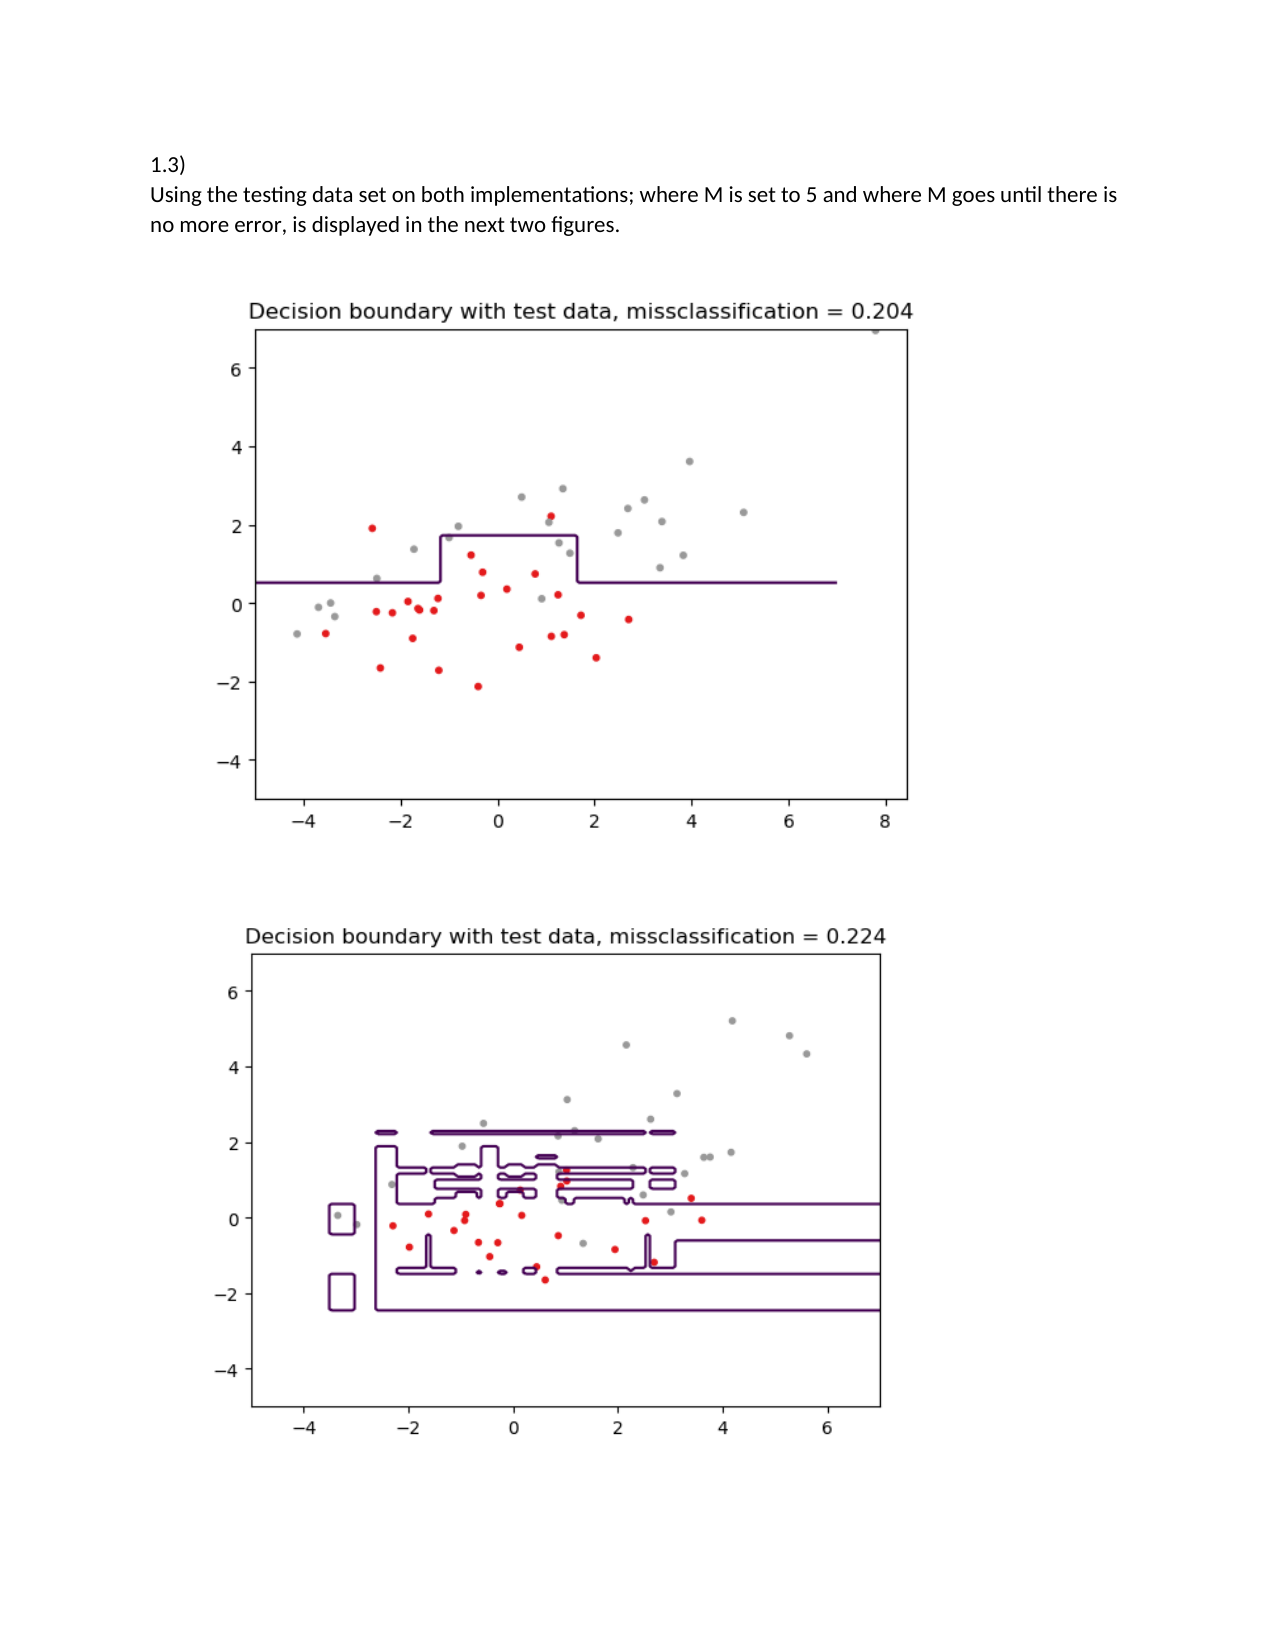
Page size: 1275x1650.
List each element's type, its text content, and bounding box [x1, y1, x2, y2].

picture [150, 884, 961, 1471]
text 1.3) Using the testing data set on both implementations; where M is set to 5 and where M goes until there is no more error, is displayed in the next two figures. [150, 150, 1125, 238]
picture [150, 257, 991, 866]
